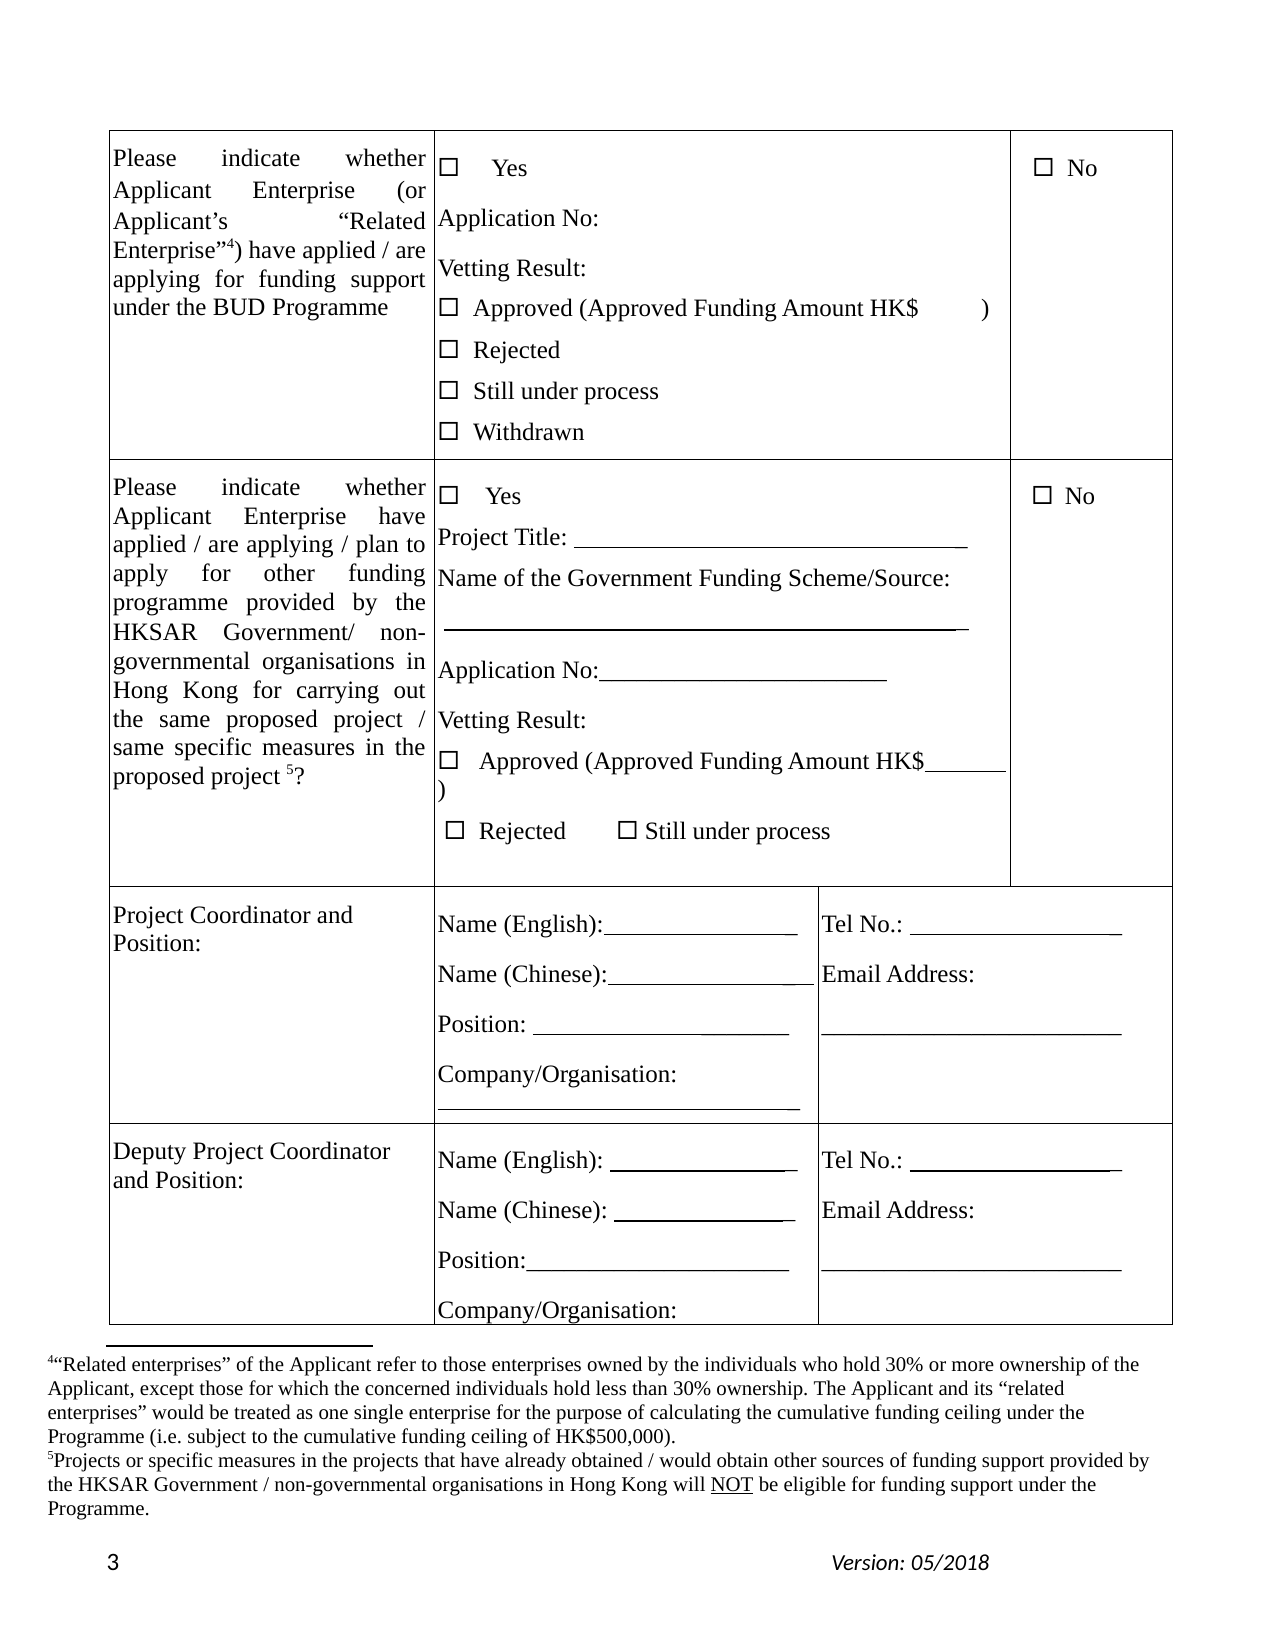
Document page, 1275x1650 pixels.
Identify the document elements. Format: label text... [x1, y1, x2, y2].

table_cell Tel No.: _ Email Address: ________________________ [819, 887, 1172, 1123]
table_cell Please indicate whether Applicant Enterprise (or Applicant’s “Related Enterprise”) have applied / are applying for funding support under the BUD Programme [110, 131, 434, 458]
table_cell Name (English): _ Name (Chinese): _ Position:_____________________ Company/Organisation: _ [435, 1124, 818, 1324]
table_cell Yes Application No: Vetting Result: Approved (Approved Funding Amount HK$ ) Rejected Still under process Withdrawn [435, 131, 1010, 458]
table_cell No [1011, 460, 1172, 886]
table_cell No [1011, 131, 1172, 458]
table_cell Name (English): _ Name (Chinese): _ Position: _______ Company/Organisation: _ [435, 887, 818, 1123]
table_cell Project Coordinator and Position: [110, 887, 434, 1123]
table_cell Deputy Project Coordinator and Position: [110, 1124, 434, 1324]
table_cell Tel No.: _ Email Address: ________________________ [819, 1124, 1172, 1324]
table_cell Please indicate whether Applicant Enterprise have applied / are applying / plan to apply for other funding programme provided by the HKSAR Government/ non-governmental organisations in Hong Kong for carrying out the same proposed project / same specific measures in the proposed project ? [110, 460, 434, 886]
table_cell Yes Project Title: _ Name of the Government Funding Scheme/Source: _ Application No:_______________________ Vetting Result: Approved (Approved Funding Amount HK$ ) Rejected Still under process [435, 460, 1010, 886]
